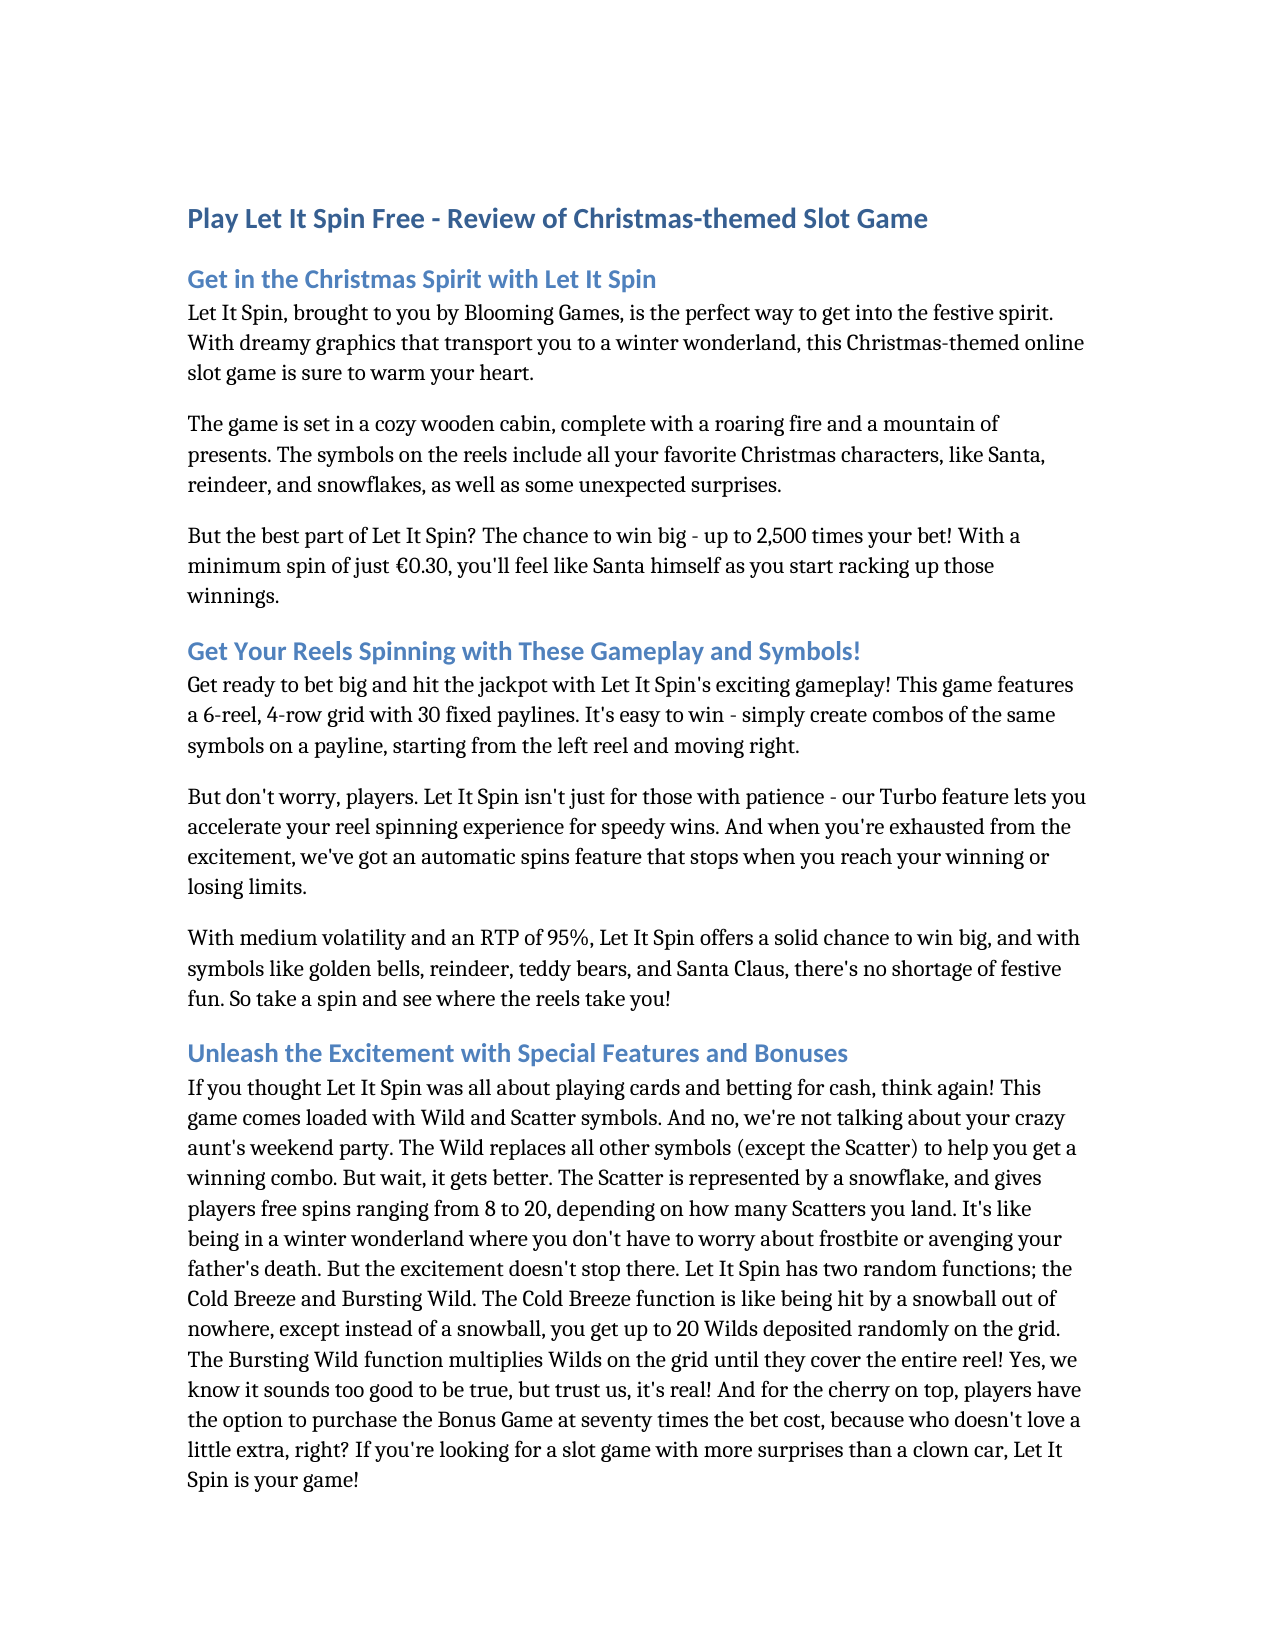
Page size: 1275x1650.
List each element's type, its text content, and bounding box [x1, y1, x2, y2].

text But don't worry, players. Let It Spin isn't just for those with patience - our Turbo feature lets you accelerate your reel spinning experience for speedy wins. And when you're exhausted from the excitement, we've got an automatic spins feature that stops when you reach your winning or losing limits. [187, 783, 1087, 900]
subtitle Get Your Reels Spinning with These Gameplay and Symbols! [187, 634, 1087, 667]
text If you thought Let It Spin was all about playing cards and betting for cash, think again! This game comes loaded with Wild and Scatter symbols. And no, we're not talking about your crazy aunt's weekend party. The Wild replaces all other symbols (except the Scatter) to help you get a winning combo. But wait, it gets better. The Scatter is represented by a snowflake, and gives players free spins ranging from 8 to 20, depending on how many Scatters you land. It's like being in a winter wonderland where you don't have to worry about frostbite or avenging your father's death. But the excitement doesn't stop there. Let It Spin has two random functions; the Cold Breeze and Bursting Wild. The Cold Breeze function is like being hit by a snowball out of nowhere, except instead of a snowball, you get up to 20 Wilds deposited randomly on the grid. The Bursting Wild function multiplies Wilds on the grid until they cover the entire reel! Yes, we know it sounds too good to be true, but trust us, it's real! And for the cherry on top, players have the option to purchase the Bonus Game at seventy times the bet cost, because who doesn't love a little extra, right? If you're looking for a slot game with more surprises than a clown car, Let It Spin is your game! [187, 1074, 1087, 1493]
text Let It Spin, brought to you by Blooming Games, is the perfect way to get into the festive spirit. With dreamy graphics that transport you to a winter wonderland, this Christmas-themed online slot game is sure to warm your heart. [187, 300, 1087, 386]
text The game is set in a cozy wooden cabin, complete with a roaring fire and a mountain of presents. The symbols on the reels include all your favorite Christmas characters, like Santa, reindeer, and snowflakes, as well as some unexpected surprises. [187, 411, 1087, 498]
subtitle Unleash the Excitement with Special Features and Bonuses [187, 1037, 1087, 1069]
text But the best part of Let It Spin? The chance to win big - up to 2,500 times your bet! With a minimum spin of just €0.30, you'll feel like Santa himself as you start racking up those winnings. [187, 523, 1087, 609]
text Get ready to bet big and hit the jackpot with Let It Spin's exciting gameplay! This game features a 6-reel, 4-row grid with 30 fixed paylines. It's easy to win - simply create combos of the same symbols on a payline, starting from the left reel and moving right. [187, 672, 1087, 759]
text With medium volatility and an RTP of 95%, Let It Spin offers a solid chance to win big, and with symbols like golden bells, reindeer, teddy bears, and Santa Claus, there's no shortage of festive fun. So take a spin and see where the reels take you! [187, 925, 1087, 1012]
subtitle Get in the Christmas Spirit with Let It Spin [187, 262, 1087, 295]
subtitle Play Let It Spin Free - Review of Christmas-themed Slot Game [187, 200, 1087, 236]
